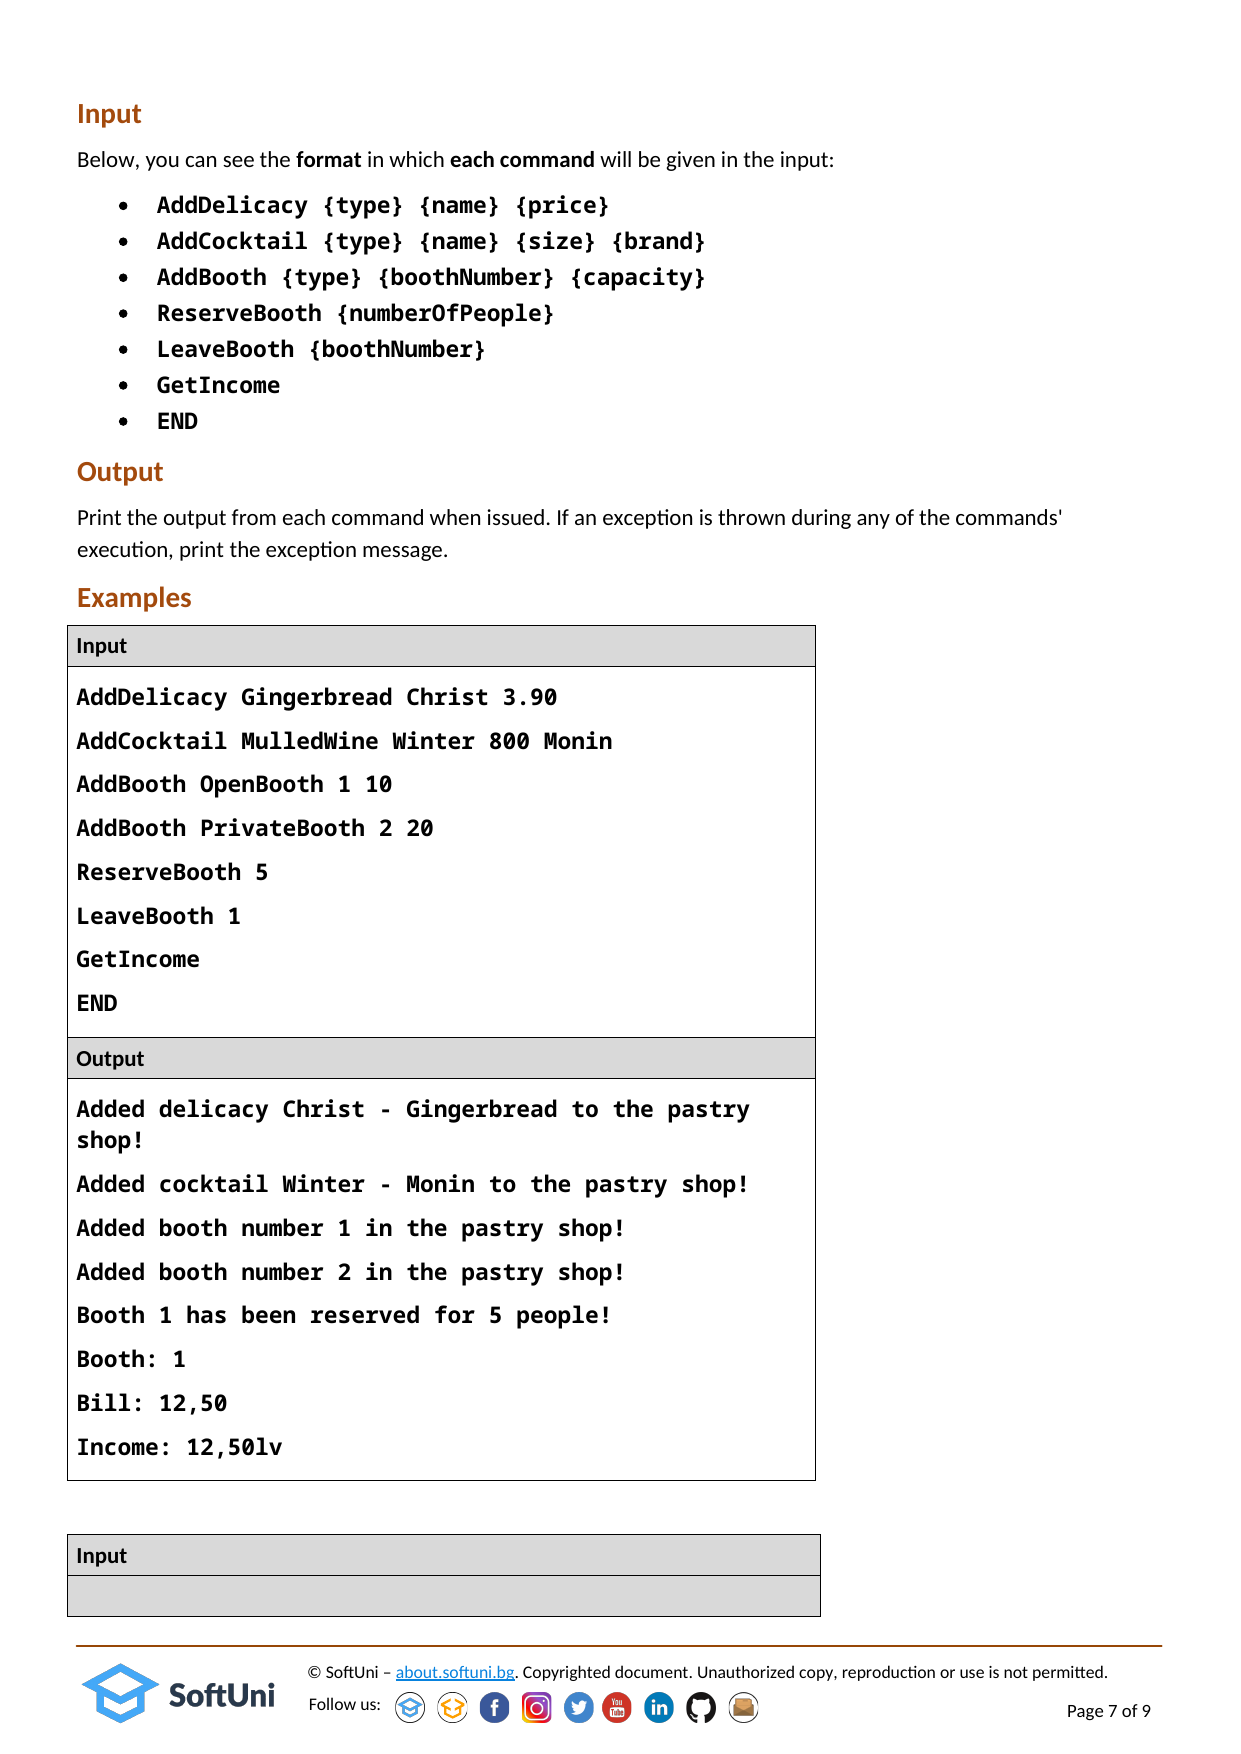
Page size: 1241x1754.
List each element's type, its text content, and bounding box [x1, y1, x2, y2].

picture [665, 1692, 674, 1701]
picture [644, 1714, 653, 1723]
table_cell AddDelicacy Gingerbread Christ 3.90 AddCocktail MulledWine Winter 800 Monin AddBooth OpenBooth 1 10 AddBooth PrivateBooth 2 20 ReserveBooth 5 LeaveBooth 1 GetIncome END [68, 667, 815, 1037]
list AddDelicacy {type} {name} {price} [119, 189, 1163, 221]
picture [479, 1692, 510, 1723]
picture [564, 1692, 594, 1723]
list AddBooth {type} {boothNumber} {capacity} [119, 261, 1163, 292]
list LeaveBooth {boothNumber} [119, 333, 1163, 364]
subtitle Examples [77, 579, 1163, 615]
picture [437, 1692, 468, 1723]
text Below, you can see the format in which each command will be given in the input: [77, 145, 1163, 173]
picture [665, 1714, 674, 1723]
list END [119, 405, 1163, 436]
table_cell Output [68, 1038, 815, 1078]
picture [658, 1705, 667, 1714]
picture [686, 1692, 716, 1723]
picture [728, 1692, 759, 1723]
subtitle Input [77, 95, 1163, 131]
table_header Input [68, 1535, 820, 1575]
table_cell Added delicacy Christ - Gingerbread to the pastry shop! Added cocktail Winter - Monin to the pastry shop! Added booth number 1 in the pastry shop! Added booth number 2 in the pastry shop! Booth 1 has been reserved for 5 people! Booth: 1 Bill: 12,50 Income: 12,50lv [68, 1079, 815, 1480]
picture [395, 1692, 425, 1723]
picture [602, 1692, 632, 1723]
picture [522, 1692, 552, 1723]
list ReserveBooth {numberOfPeople} [119, 297, 1163, 328]
list GetIncome [119, 369, 1163, 400]
text Print the output from each command when issued. If an exception is thrown during any of the commands' execution, print the exception message. [77, 503, 1163, 563]
table_cell [68, 1576, 820, 1616]
picture [644, 1692, 653, 1701]
list AddCocktail {type} {name} {size} {brand} [119, 225, 1163, 257]
picture [75, 1658, 281, 1729]
table_header Input [68, 626, 815, 666]
subtitle Output [77, 453, 1163, 489]
